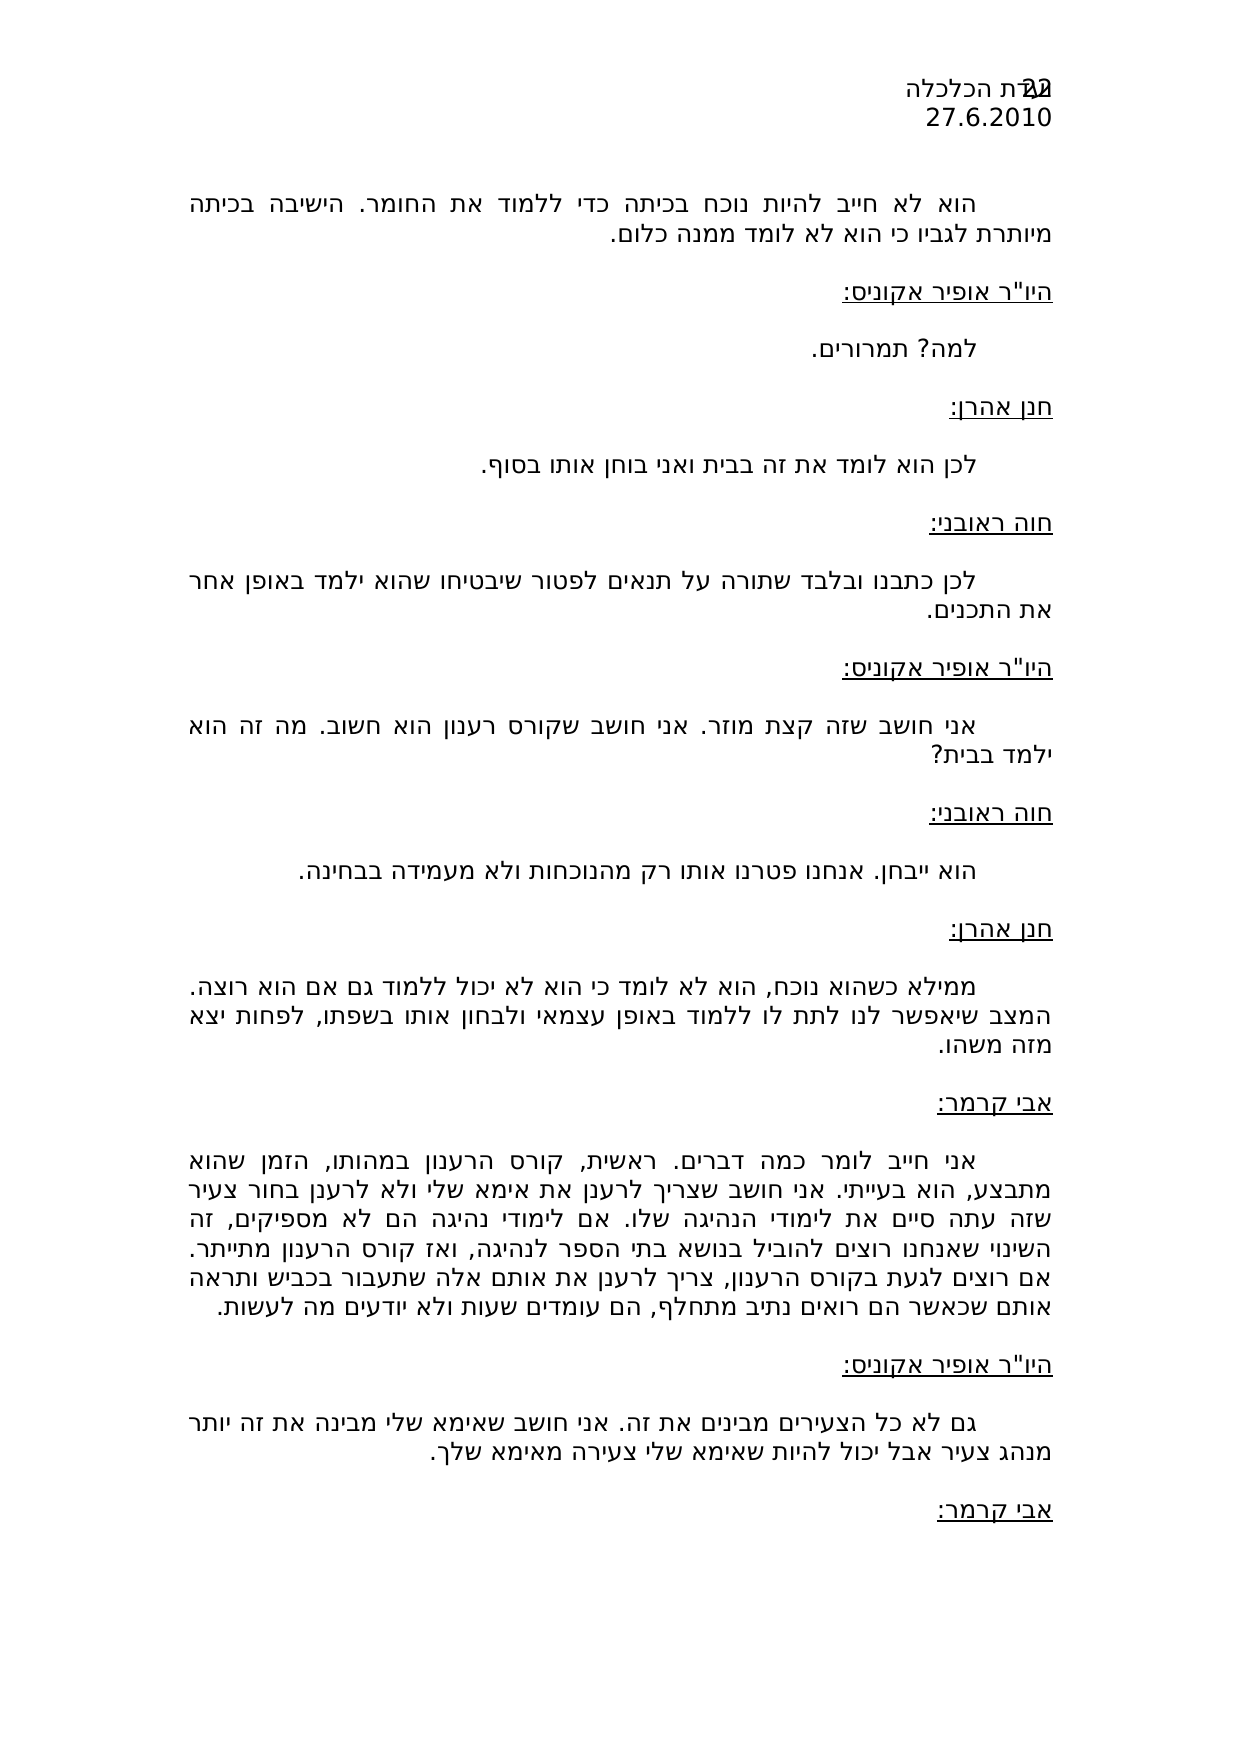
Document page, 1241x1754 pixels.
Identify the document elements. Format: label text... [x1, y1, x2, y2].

text חנן אהרן: [187, 914, 1053, 943]
text לכן הוא לומד את זה בבית ואני בוחן אותו בסוף. [187, 450, 1053, 479]
text חוה ראובני: [187, 798, 1053, 827]
text ממילא כשהוא נוכח, הוא לא לומד כי הוא לא יכול ללמוד גם אם הוא רוצה. המצב שיאפשר לנו לתת לו ללמוד באופן עצמאי ולבחון אותו בשפתו, לפחות יצא מזה משהו. [187, 972, 1053, 1059]
text הוא ייבחן. אנחנו פטרנו אותו רק מהנוכחות ולא מעמידה בבחינה. [187, 856, 1053, 885]
text לכן כתבנו ובלבד שתורה על תנאים לפטור שיבטיחו שהוא ילמד באופן אחר את התכנים. [187, 566, 1053, 624]
text היו"ר אופיר אקוניס: [187, 277, 1053, 306]
text למה? תמרורים. [187, 334, 1053, 364]
text אני חושב שזה קצת מוזר. אני חושב שקורס רענון הוא חשוב. מה זה הוא ילמד בבית? [187, 711, 1053, 769]
text אבי קרמר: [187, 1495, 1053, 1524]
text גם לא כל הצעירים מבינים את זה. אני חושב שאימא שלי מבינה את זה יותר מנהג צעיר אבל יכול להיות שאימא שלי צעירה מאימא שלך. [187, 1408, 1053, 1466]
text חוה ראובני: [187, 508, 1053, 537]
text חנן אהרן: [187, 392, 1053, 422]
text אבי קרמר: [187, 1088, 1053, 1117]
text היו"ר אופיר אקוניס: [187, 653, 1053, 682]
text היו"ר אופיר אקוניס: [187, 1350, 1053, 1379]
text אני חייב לומר כמה דברים. ראשית, קורס הרענון במהותו, הזמן שהוא מתבצע, הוא בעייתי. אני חושב שצריך לרענן את אימא שלי ולא לרענן בחור צעיר שזה עתה סיים את לימודי הנהיגה שלו. אם לימודי נהיגה הם לא מספיקים, זה השינוי שאנחנו רוצים להוביל בנושא בתי הספר לנהיגה, ואז קורס הרענון מתייתר. אם רוצים לגעת בקורס הרענון, צריך לרענן את אותם אלה שתעבור בכביש ותראה אותם שכאשר הם רואים נתיב מתחלף, הם עומדים שעות ולא יודעים מה לעשות. [187, 1146, 1053, 1321]
text הוא לא חייב להיות נוכח בכיתה כדי ללמוד את החומר. הישיבה בכיתה מיותרת לגביו כי הוא לא לומד ממנה כלום. [187, 189, 1053, 248]
